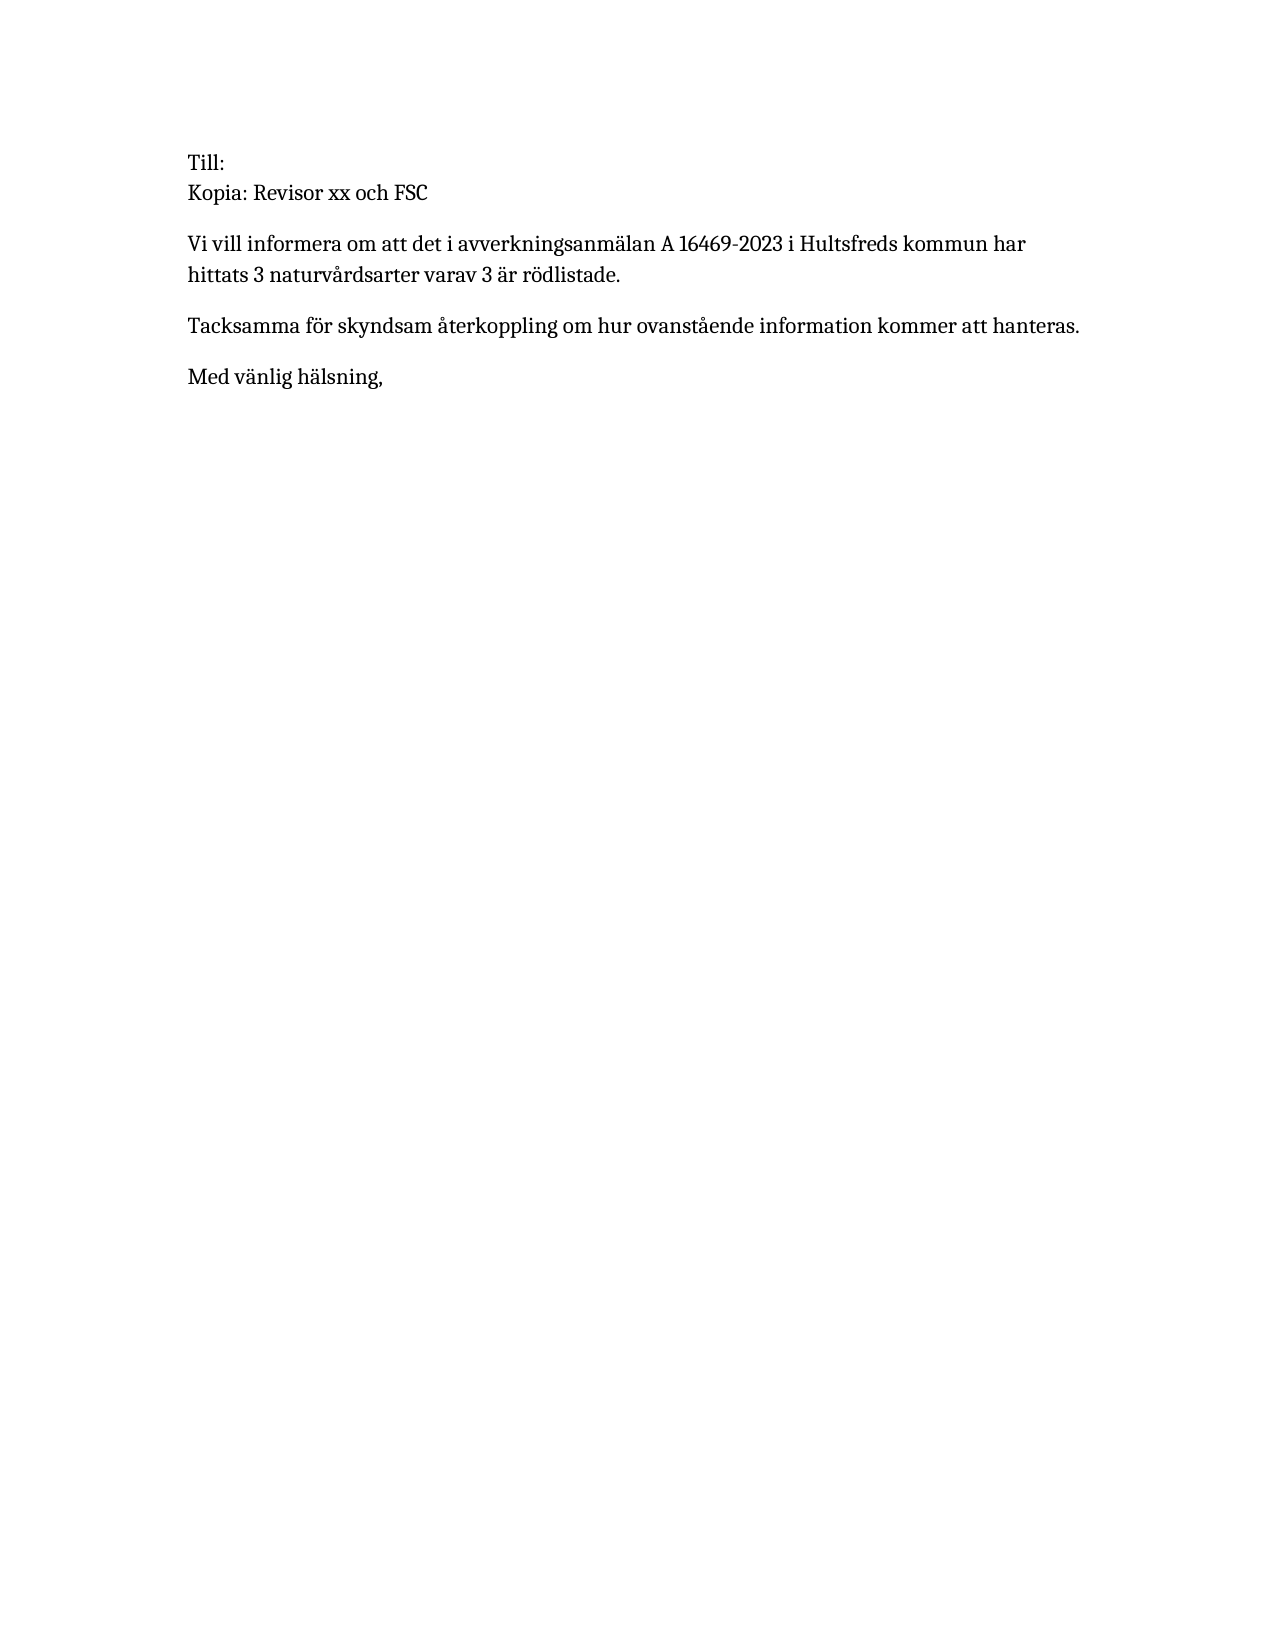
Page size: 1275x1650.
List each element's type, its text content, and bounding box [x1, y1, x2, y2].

text Vi vill informera om att det i avverkningsanmälan A 16469-2023 i Hultsfreds kommun har hittats 3 naturvårdsarter varav 3 är rödlistade. [187, 231, 1087, 288]
text Till: Kopia: Revisor xx och FSC [187, 150, 1087, 207]
text Tacksamma för skyndsam återkoppling om hur ovanstående information kommer att hanteras. [187, 312, 1087, 339]
text Med vänlig hälsning, [187, 363, 1087, 420]
